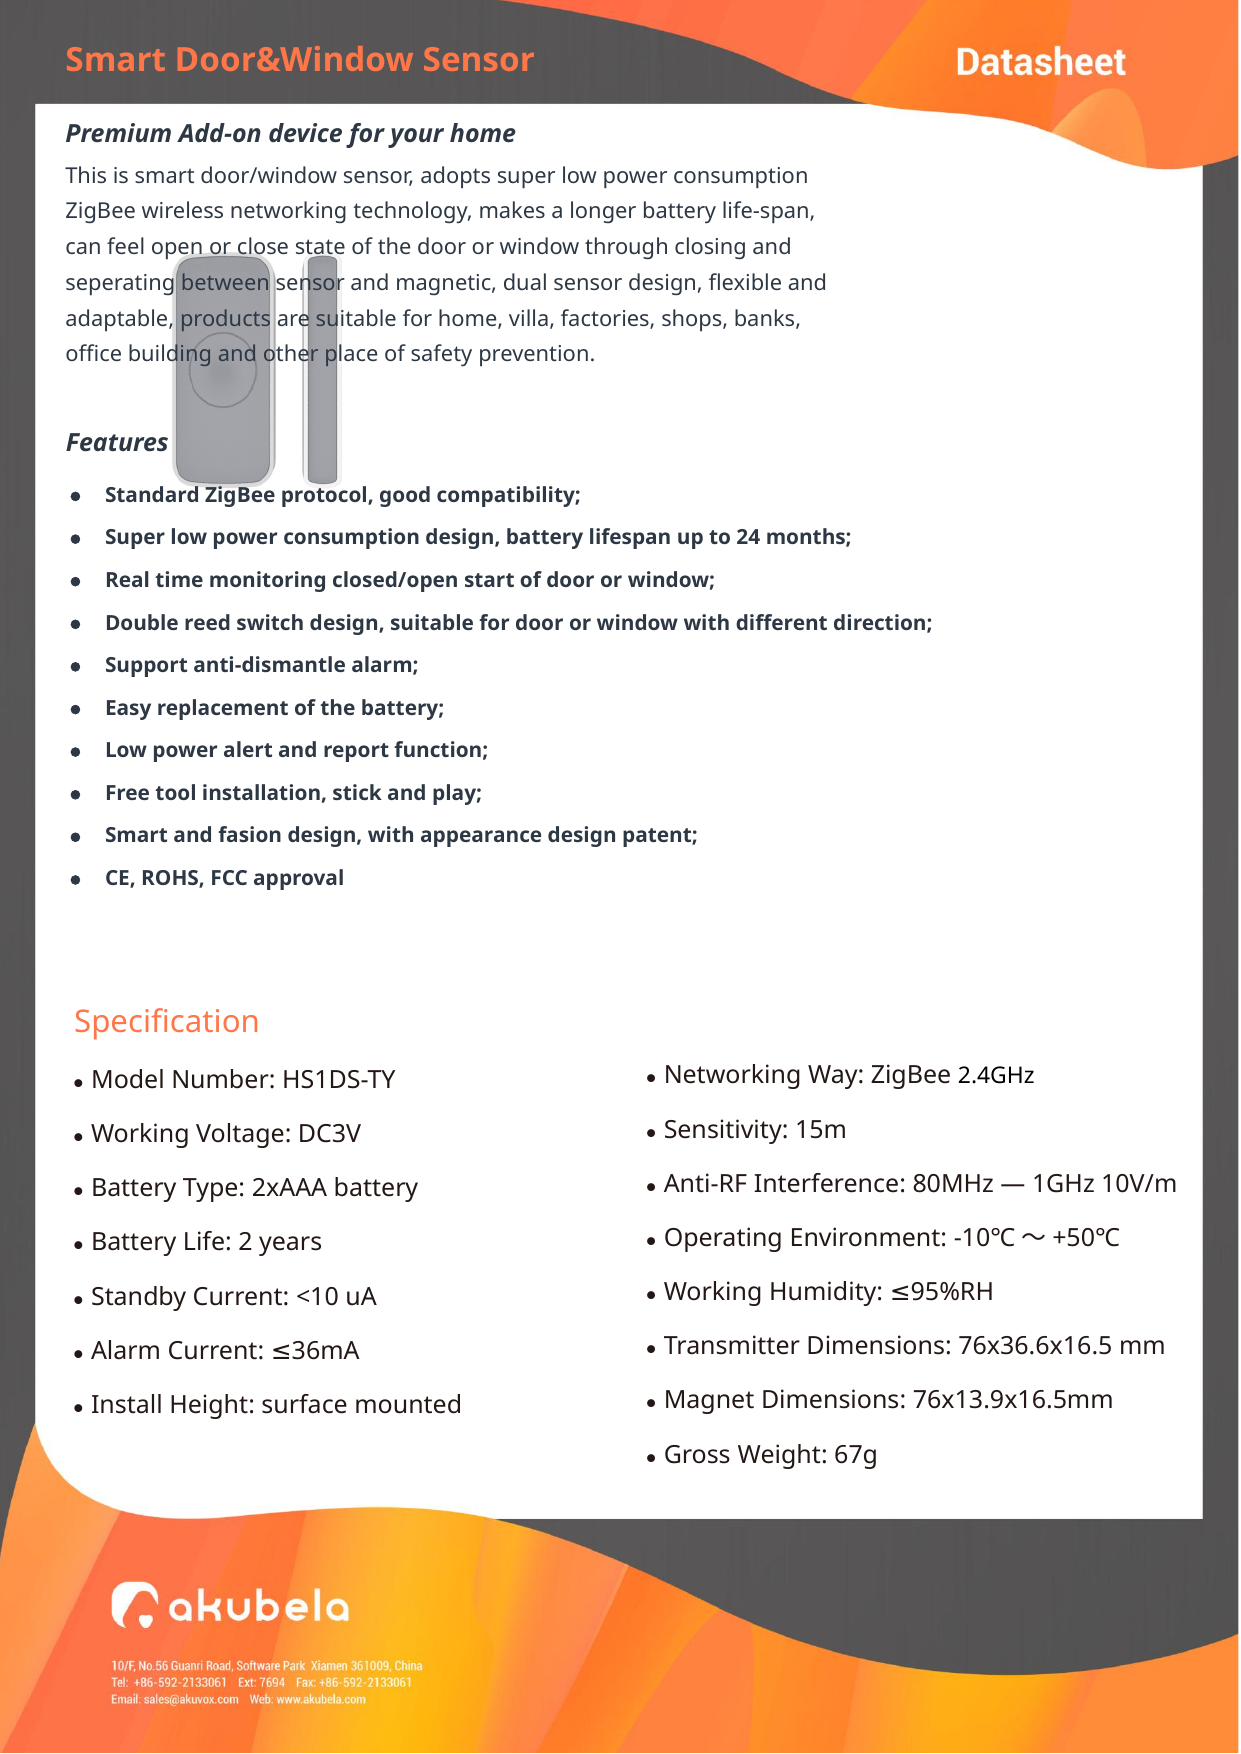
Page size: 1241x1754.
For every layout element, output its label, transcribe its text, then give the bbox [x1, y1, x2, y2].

text Smart Door&Window Sensor [65, 47, 602, 78]
list Double reed switch design, suitable for door or window with different direction; [69, 608, 1199, 636]
list Working Humidity: ≤95%RH [646, 1257, 1178, 1311]
list Install Height: surface mounted [73, 1370, 600, 1424]
list Battery Type: 2xAAA battery [73, 1153, 600, 1207]
list Standby Current: <10 uA [73, 1262, 600, 1316]
list CE, ROHS, FCC approval [69, 863, 1199, 892]
list Real time monitoring closed/open start of door or window; [69, 565, 1199, 593]
list Easy replacement of the battery; [69, 693, 1199, 721]
list Battery Life: 2 years [73, 1207, 600, 1262]
list Networking Way: ZigBee 2.4GHz [646, 1041, 1178, 1095]
list Gross Weight: 67g [646, 1420, 1178, 1474]
list Operating Environment: -10℃ ～ +50℃ [646, 1203, 1178, 1257]
list Transmitter Dimensions: 76x36.6x16.5 mm [646, 1311, 1178, 1366]
list Working Voltage: DC3V [73, 1099, 600, 1153]
text This is smart door/window sensor, adopts super low power consumption ZigBee wireless networking technology, makes a longer battery life-span, can feel open or close state of the door or window through closing and seperating between sensor and magnetic, dual sensor design, flexible and adaptable, products are suitable for home, villa, factories, shops, banks, office building and other place of safety prevention. [65, 159, 830, 368]
list Standard ZigBee protocol, good compatibility; [69, 480, 1199, 508]
text Features [66, 427, 686, 457]
list Model Number: HS1DS-TY [73, 1045, 600, 1099]
list Smart and fasion design, with appearance design patent; [69, 821, 1199, 849]
list Magnet Dimensions: 76x13.9x16.5mm [646, 1366, 1178, 1420]
text Specification [74, 1008, 334, 1039]
list Support anti-dismantle alarm; [69, 650, 1199, 679]
text Premium Add-on device for your home [65, 118, 598, 148]
list Alarm Current: ≤36mA [73, 1316, 600, 1370]
list Anti-RF Interference: 80MHz — 1GHz 10V/m [646, 1149, 1178, 1203]
list Free tool installation, stick and play; [69, 778, 1199, 806]
picture [0, 0, 1239, 1753]
list Sensitivity: 15m [646, 1095, 1178, 1149]
list Low power alert and report function; [69, 735, 1199, 764]
list Super low power consumption design, battery lifespan up to 24 months; [69, 522, 1199, 551]
